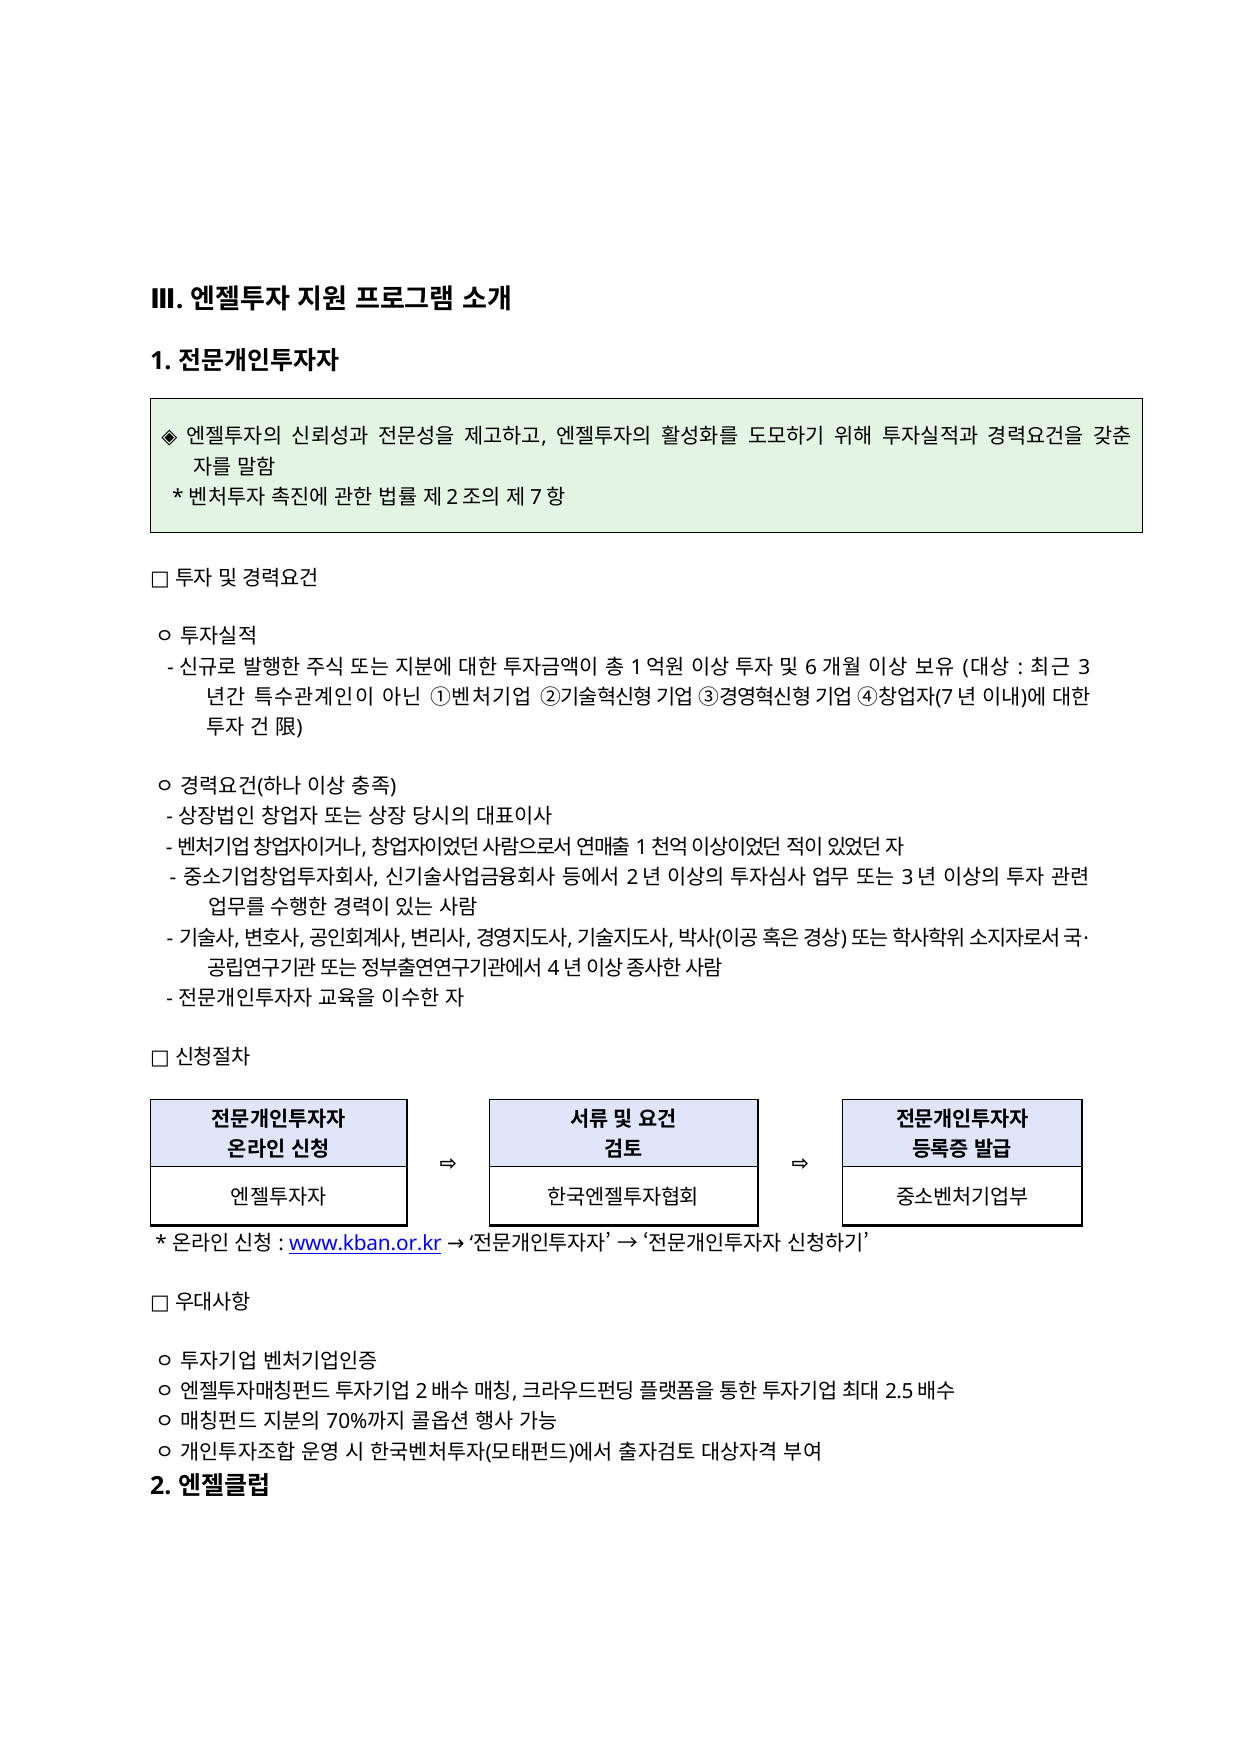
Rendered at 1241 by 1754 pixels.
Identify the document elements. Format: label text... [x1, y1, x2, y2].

text ㅇ 매칭펀드 지분의 70%까지 콜옵션 행사 가능 [150, 1405, 1090, 1435]
text - 중소기업창업투자회사, 신기술사업금융회사 등에서 2년 이상의 투자심사 업무 또는 3년 이상의 투자 관련 업무를 수행한 경력이 있는 사람 [150, 860, 1090, 921]
text - 기술사, 변호사, 공인회계사, 변리사, 경영지도사, 기술지도사, 박사(이공 혹은 경상) 또는 학사학위 소지자로서 국·공립연구기관 또는 정부출연연구기관에서 4년 이상 종사한 사람 [150, 921, 1090, 981]
text ㅇ 엔젤투자매칭펀드 투자기업 2배수 매칭, 크라우드펀딩 플랫폼을 통한 투자기업 최대 2.5배수 [150, 1374, 1090, 1405]
text Ⅲ. 엔젤투자 지원 프로그램 소개 [150, 277, 1090, 317]
text □ 우대사항 [150, 1285, 1090, 1316]
table_header ◈ 엔젤투자의 신뢰성과 전문성을 제고하고, 엔젤투자의 활성화를 도모하기 위해 투자실적과 경력요건을 갖춘 자를 말함 * 벤처투자 촉진에 관한 법률 제2조의 제7항 [151, 399, 1142, 532]
text □ 신청절차 [150, 1040, 1090, 1070]
text * 온라인 신청 : www.kban.or.kr → ‘전문개인투자자’ → ‘전문개인투자자 신청하기’ [150, 1227, 1090, 1257]
text - 전문개인투자자 교육을 이수한 자 [150, 981, 1090, 1012]
table_header 전문개인투자자 등록증 발급 [843, 1100, 1081, 1166]
text - 상장법인 창업자 또는 상장 당시의 대표이사 [150, 799, 1090, 830]
table_header 서류 및 요건 검토 [490, 1100, 757, 1166]
table_cell 한국엔젤투자협회 [490, 1167, 757, 1224]
text ㅇ 투자기업 벤처기업인증 [150, 1344, 1090, 1374]
text 2. 엔젤클럽 [150, 1465, 1090, 1502]
text ㅇ 경력요건(하나 이상 충족) [150, 769, 1090, 799]
table_header ⇨ [408, 1099, 489, 1224]
text ㅇ 투자실적 [150, 620, 1090, 650]
text □ 투자 및 경력요건 [150, 561, 1090, 591]
table_cell 중소벤처기업부 [843, 1167, 1081, 1224]
text - 벤처기업 창업자이거나, 창업자이었던 사람으로서 연매출 1천억 이상이었던 적이 있었던 자 [150, 830, 1090, 860]
text - 신규로 발행한 주식 또는 지분에 대한 투자금액이 총 1억원 이상 투자 및 6개월 이상 보유 (대상 : 최근 3년간 특수관계인이 아닌 ➀벤처기업 ➁기술혁신형 기업 ➂경영혁신형 기업 ➃창업자(7년 이내)에 대한 투자 건 限) [150, 650, 1090, 741]
table_header 전문개인투자자 온라인 신청 [151, 1100, 406, 1166]
text 1. 전문개인투자자 [150, 340, 1090, 376]
table_header ⇨ [759, 1099, 842, 1224]
table_cell 엔젤투자자 [151, 1167, 406, 1224]
text ㅇ 개인투자조합 운영 시 한국벤처투자(모태펀드)에서 출자검토 대상자격 부여 [150, 1435, 1090, 1465]
